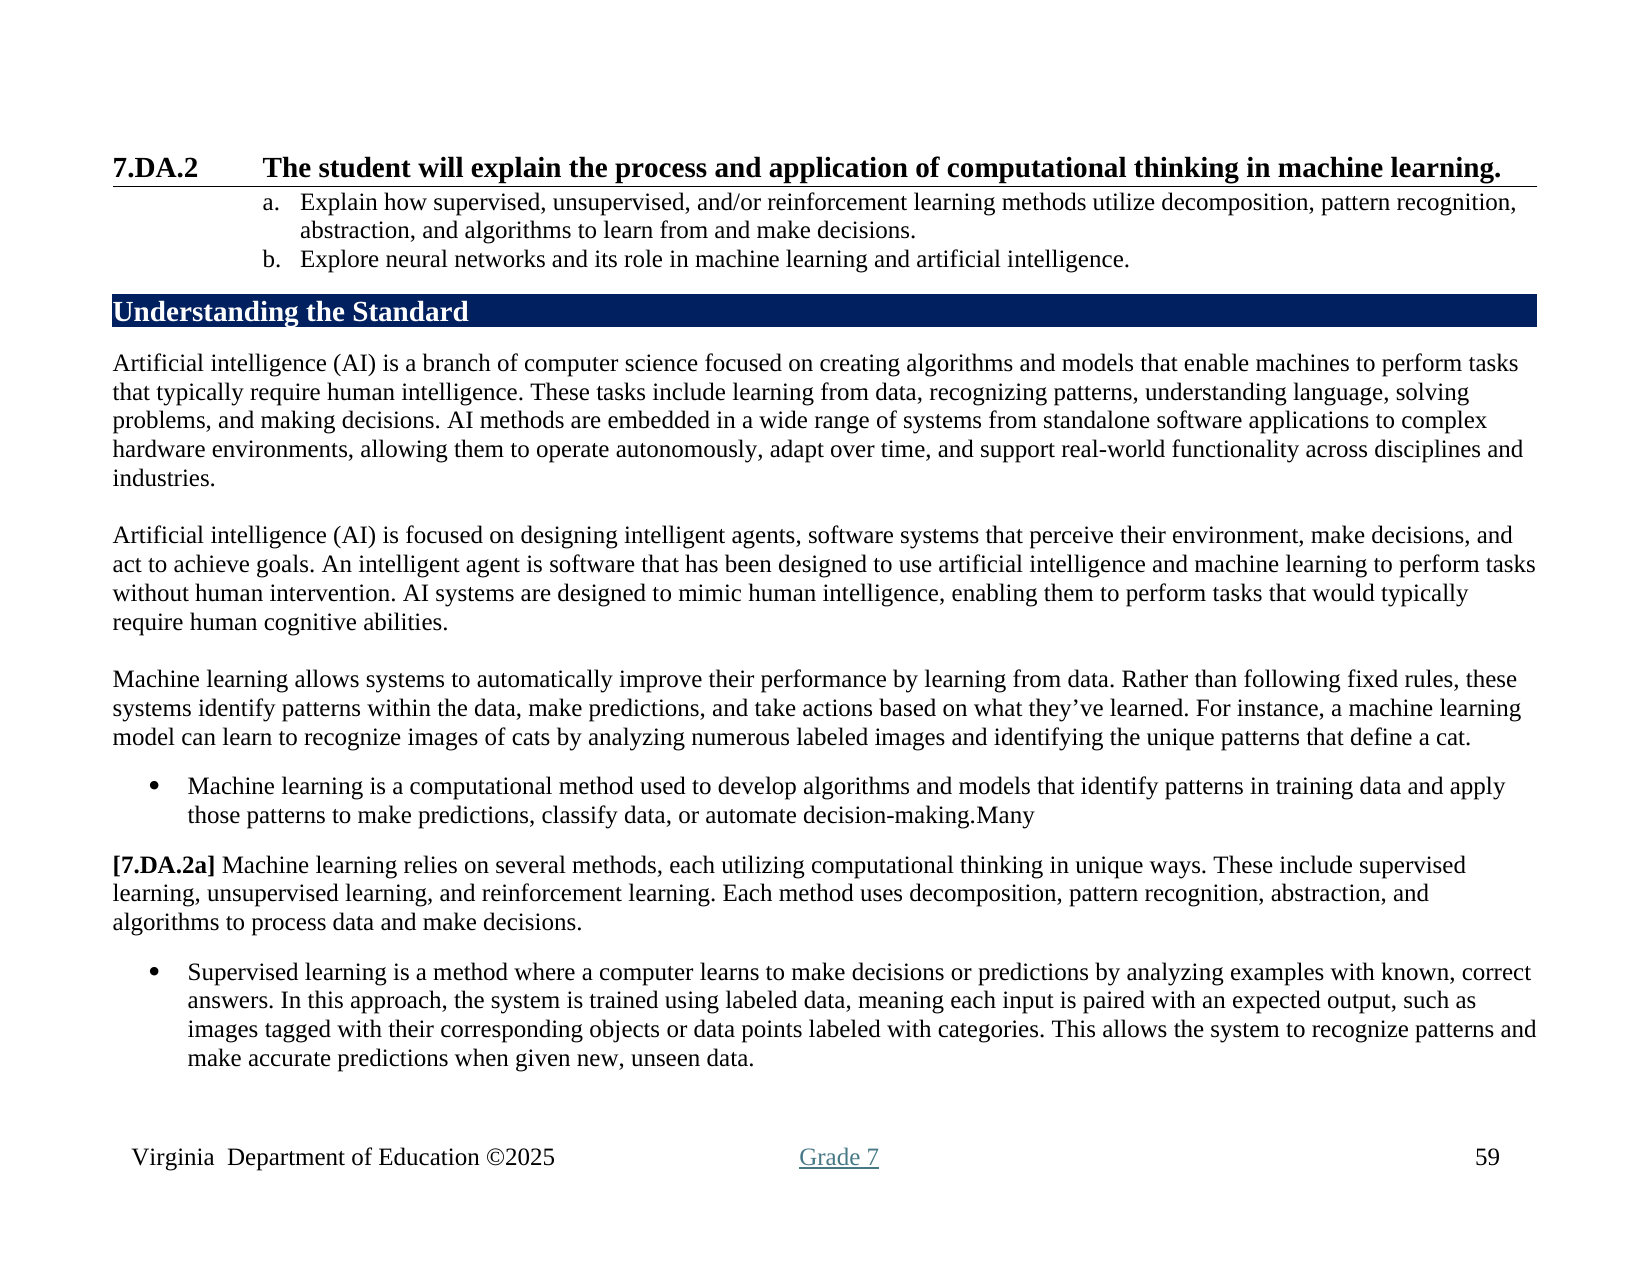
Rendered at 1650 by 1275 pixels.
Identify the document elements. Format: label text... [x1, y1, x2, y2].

subtitle Understanding the Standard [112, 294, 1537, 327]
list Machine learning is a computational method used to develop algorithms and models that identify patterns in training data and apply those patterns to make predictions, classify data, or automate decision-making.Many [150, 771, 1537, 829]
text Machine learning allows systems to automatically improve their performance by learning from data. Rather than following fixed rules, these systems identify patterns within the data, make predictions, and take actions based on what they’ve learned. For instance, a machine learning model can learn to recognize images of cats by analyzing numerous labeled images and identifying the unique patterns that define a cat. [112, 664, 1537, 751]
list Supervised learning is a method where a computer learns to make decisions or predictions by analyzing examples with known, correct answers. In this approach, the system is trained using labeled data, meaning each input is paired with an expected output, such as images tagged with their corresponding objects or data points labeled with categories. This allows the system to recognize patterns and make accurate predictions when given new, unseen data. [150, 957, 1537, 1072]
subtitle 7.DA.2 The student will explain the process and application of computational thinking in machine learning. [112, 150, 1537, 187]
list Explore neural networks and its role in machine learning and artificial intelligence. [262, 244, 1537, 273]
text Artificial intelligence (AI) is focused on designing intelligent agents, software systems that perceive their environment, make decisions, and act to achieve goals. An intelligent agent is software that has been designed to use artificial intelligence and machine learning to perform tasks without human intervention. AI systems are designed to mimic human intelligence, enabling them to perform tasks that would typically require human cognitive abilities. [112, 521, 1537, 636]
text [7.DA.2a] Machine learning relies on several methods, each utilizing computational thinking in unique ways. These include supervised learning, unsupervised learning, and reinforcement learning. Each method uses decomposition, pattern recognition, abstraction, and algorithms to process data and make decisions. [112, 850, 1537, 936]
list Explain how supervised, unsupervised, and/or reinforcement learning methods utilize decomposition, pattern recognition, abstraction, and algorithms to learn from and make decisions. [262, 187, 1537, 244]
text Artificial intelligence (AI) is a branch of computer science focused on creating algorithms and models that enable machines to perform tasks that typically require human intelligence. These tasks include learning from data, recognizing patterns, understanding language, solving problems, and making decisions. AI methods are embedded in a wide range of systems from standalone software applications to complex hardware environments, allowing them to operate autonomously, adapt over time, and support real-world functionality across disciplines and industries. [112, 348, 1537, 492]
